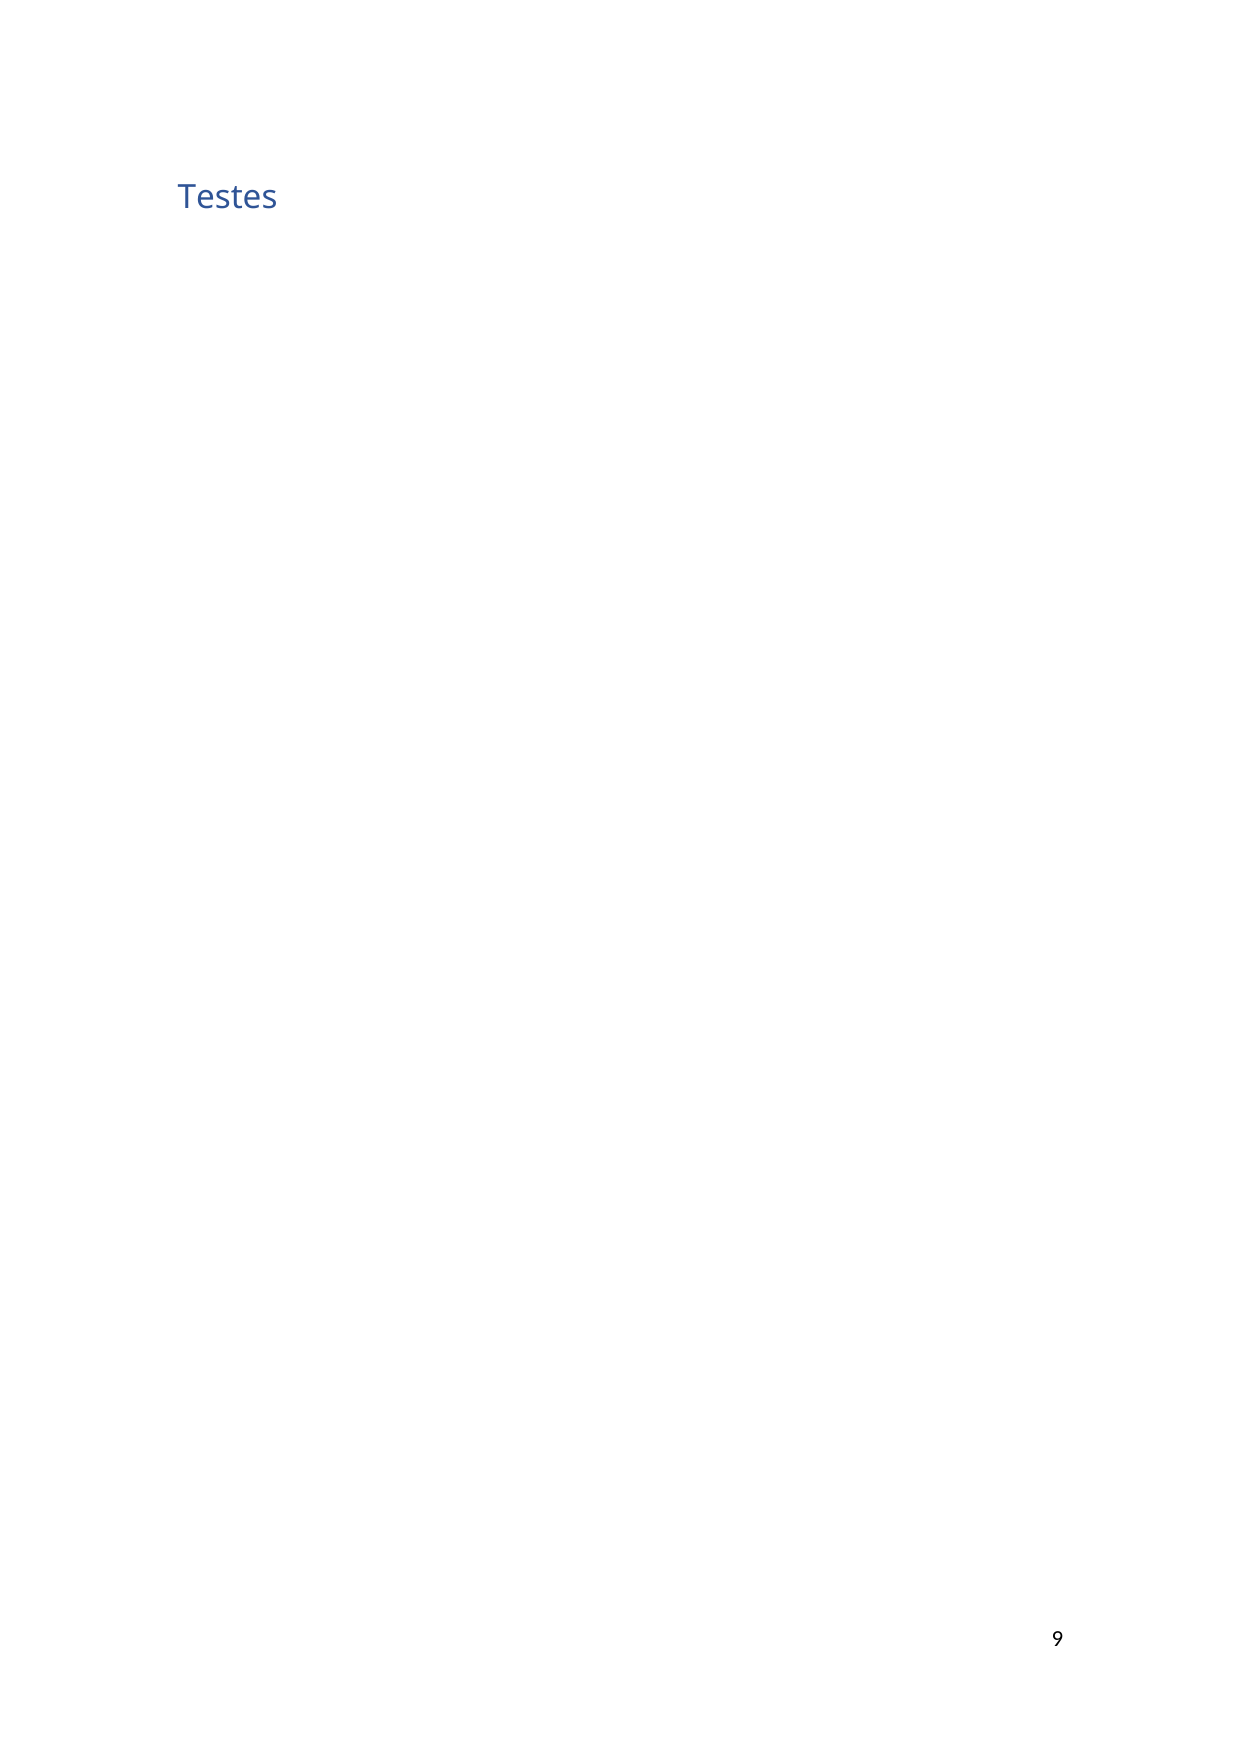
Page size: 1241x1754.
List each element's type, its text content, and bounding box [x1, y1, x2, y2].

subtitle Testes [177, 173, 1063, 218]
